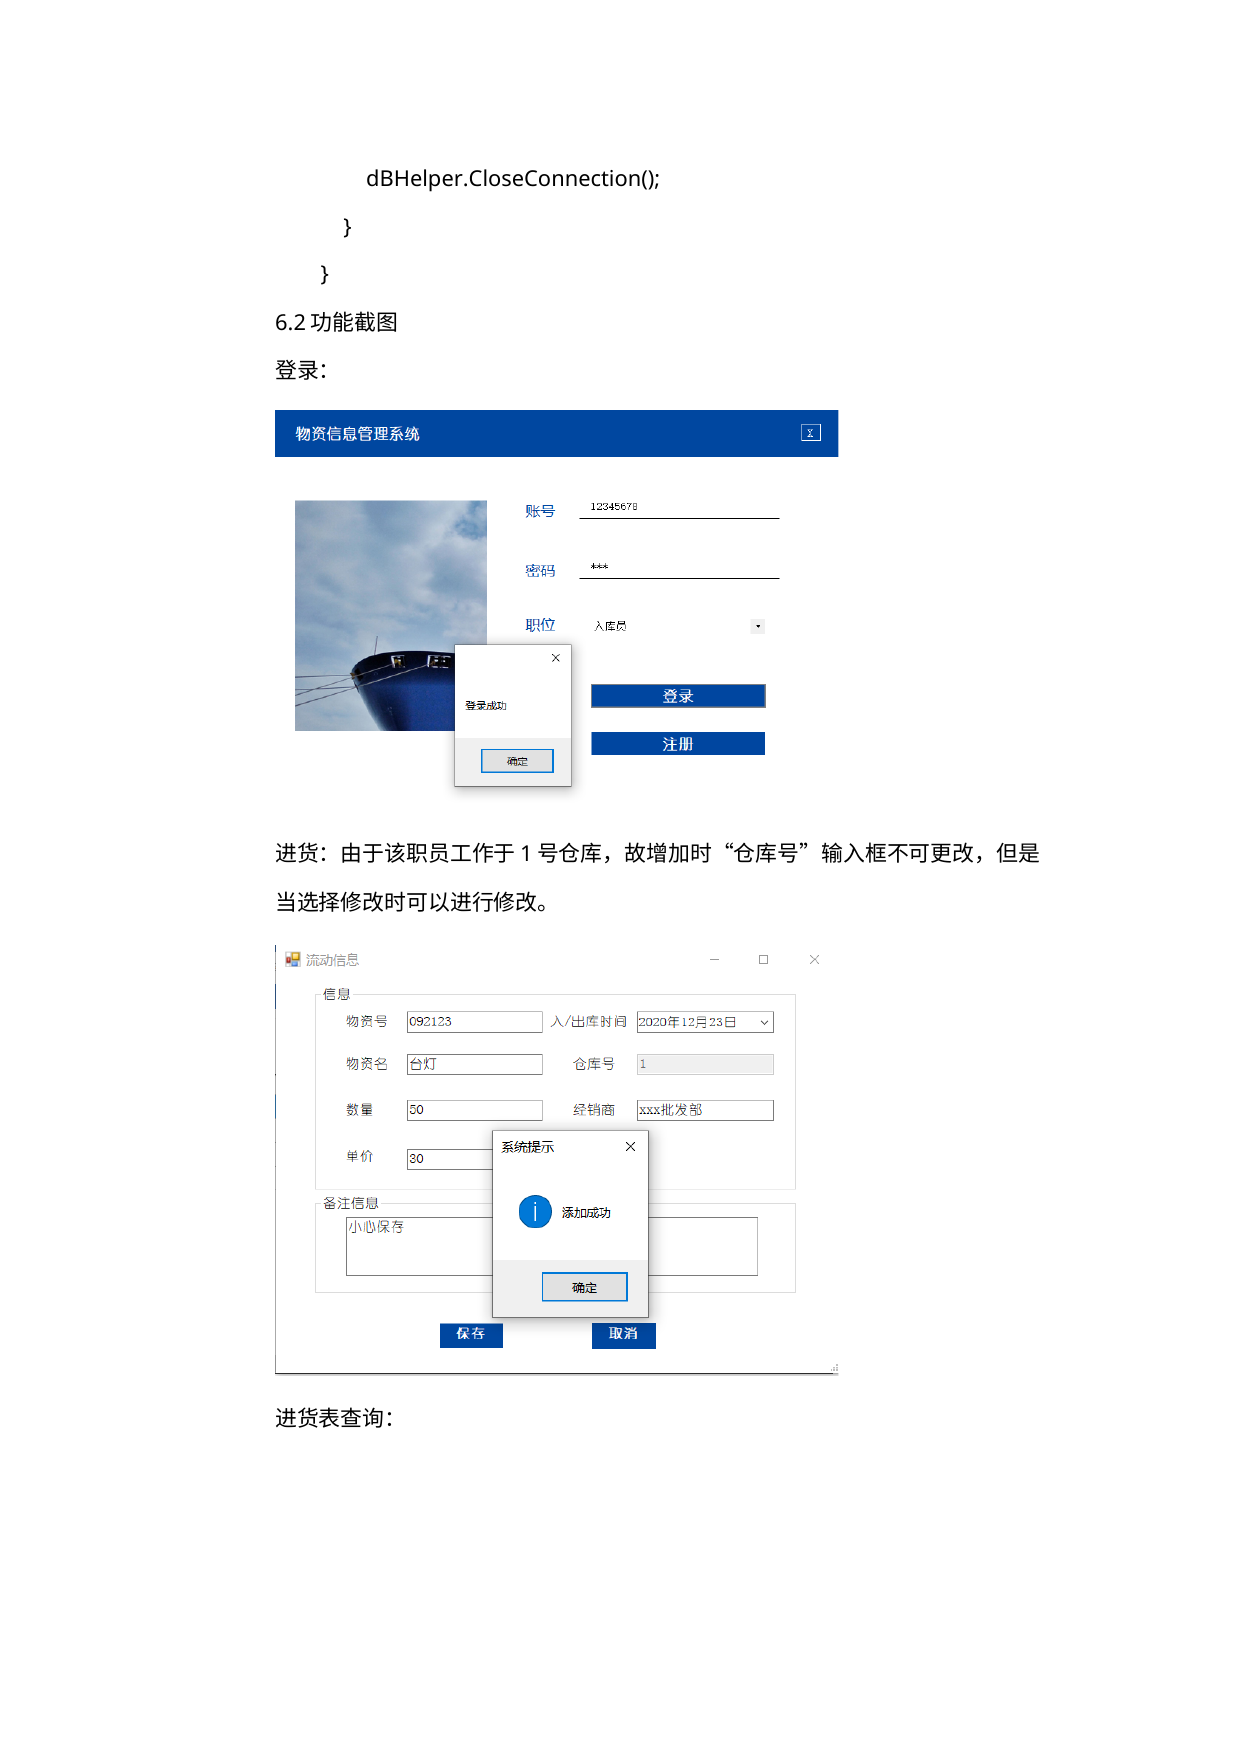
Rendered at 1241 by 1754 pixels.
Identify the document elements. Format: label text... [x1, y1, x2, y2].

text } [275, 209, 1053, 242]
text 6.2功能截图 [275, 304, 1053, 337]
text } [275, 257, 1053, 289]
picture [275, 410, 839, 814]
text 进货表查询： [275, 1401, 1053, 1433]
text dBHelper.CloseConnection(); [275, 162, 1053, 194]
text 登录： [275, 352, 1053, 385]
picture [275, 945, 839, 1376]
text 进货：由于该职员工作于1号仓库，故增加时“仓库号”输入框不可更改，但是当选择修改时可以进行修改。 [275, 836, 1053, 917]
